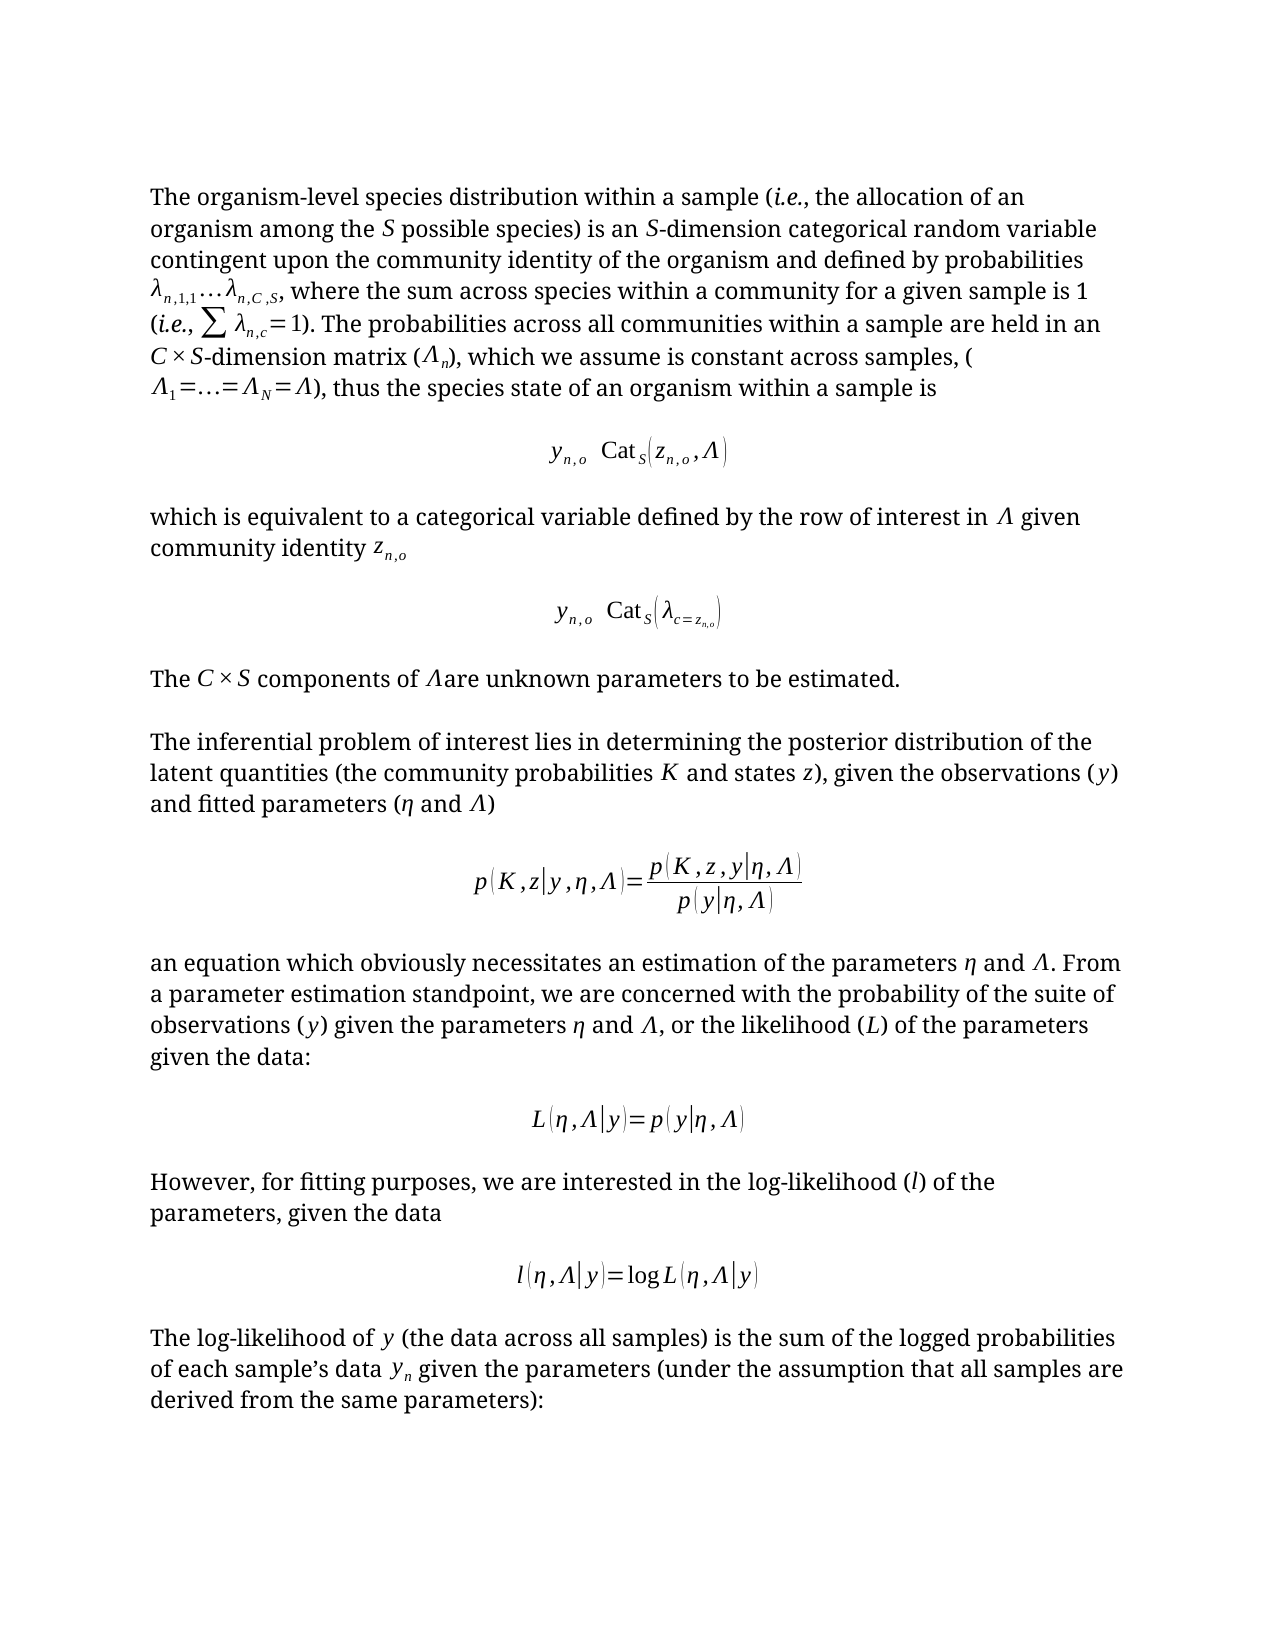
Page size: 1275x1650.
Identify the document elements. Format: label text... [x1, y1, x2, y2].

text which is equivalent to a categorical variable defined by the row of interest in given community identity [150, 501, 1125, 563]
text an equation which obviously necessitates an estimation of the parameters and . From a parameter estimation standpoint, we are concerned with the probability of the suite of observations () given the parameters and , or the likelihood () of the parameters given the data: [150, 947, 1125, 1072]
text However, for fitting purposes, we are interested in the log-likelihood () of the parameters, given the data [150, 1166, 1125, 1228]
text The inferential problem of interest lies in determining the posterior distribution of the latent quantities (the community probabilities and states ), given the observations () and fitted parameters ( and ) [150, 726, 1125, 819]
text The organism-level species distribution within a sample (i.e., the allocation of an organism among the possible species) is an -dimension categorical random variable contingent upon the community identity of the organism and defined by probabilities , where the sum across species within a community for a given sample is 1 (i.e., ). The probabilities across all communities within a sample are held in an -dimension matrix (), which we assume is constant across samples, (), thus the species state of an organism within a sample is [150, 181, 1125, 404]
text The components of are unknown parameters to be estimated. [150, 663, 1125, 694]
text The log-likelihood of (the data across all samples) is the sum of the logged probabilities of each sample’s data given the parameters (under the assumption that all samples are derived from the same parameters): [150, 1322, 1125, 1416]
